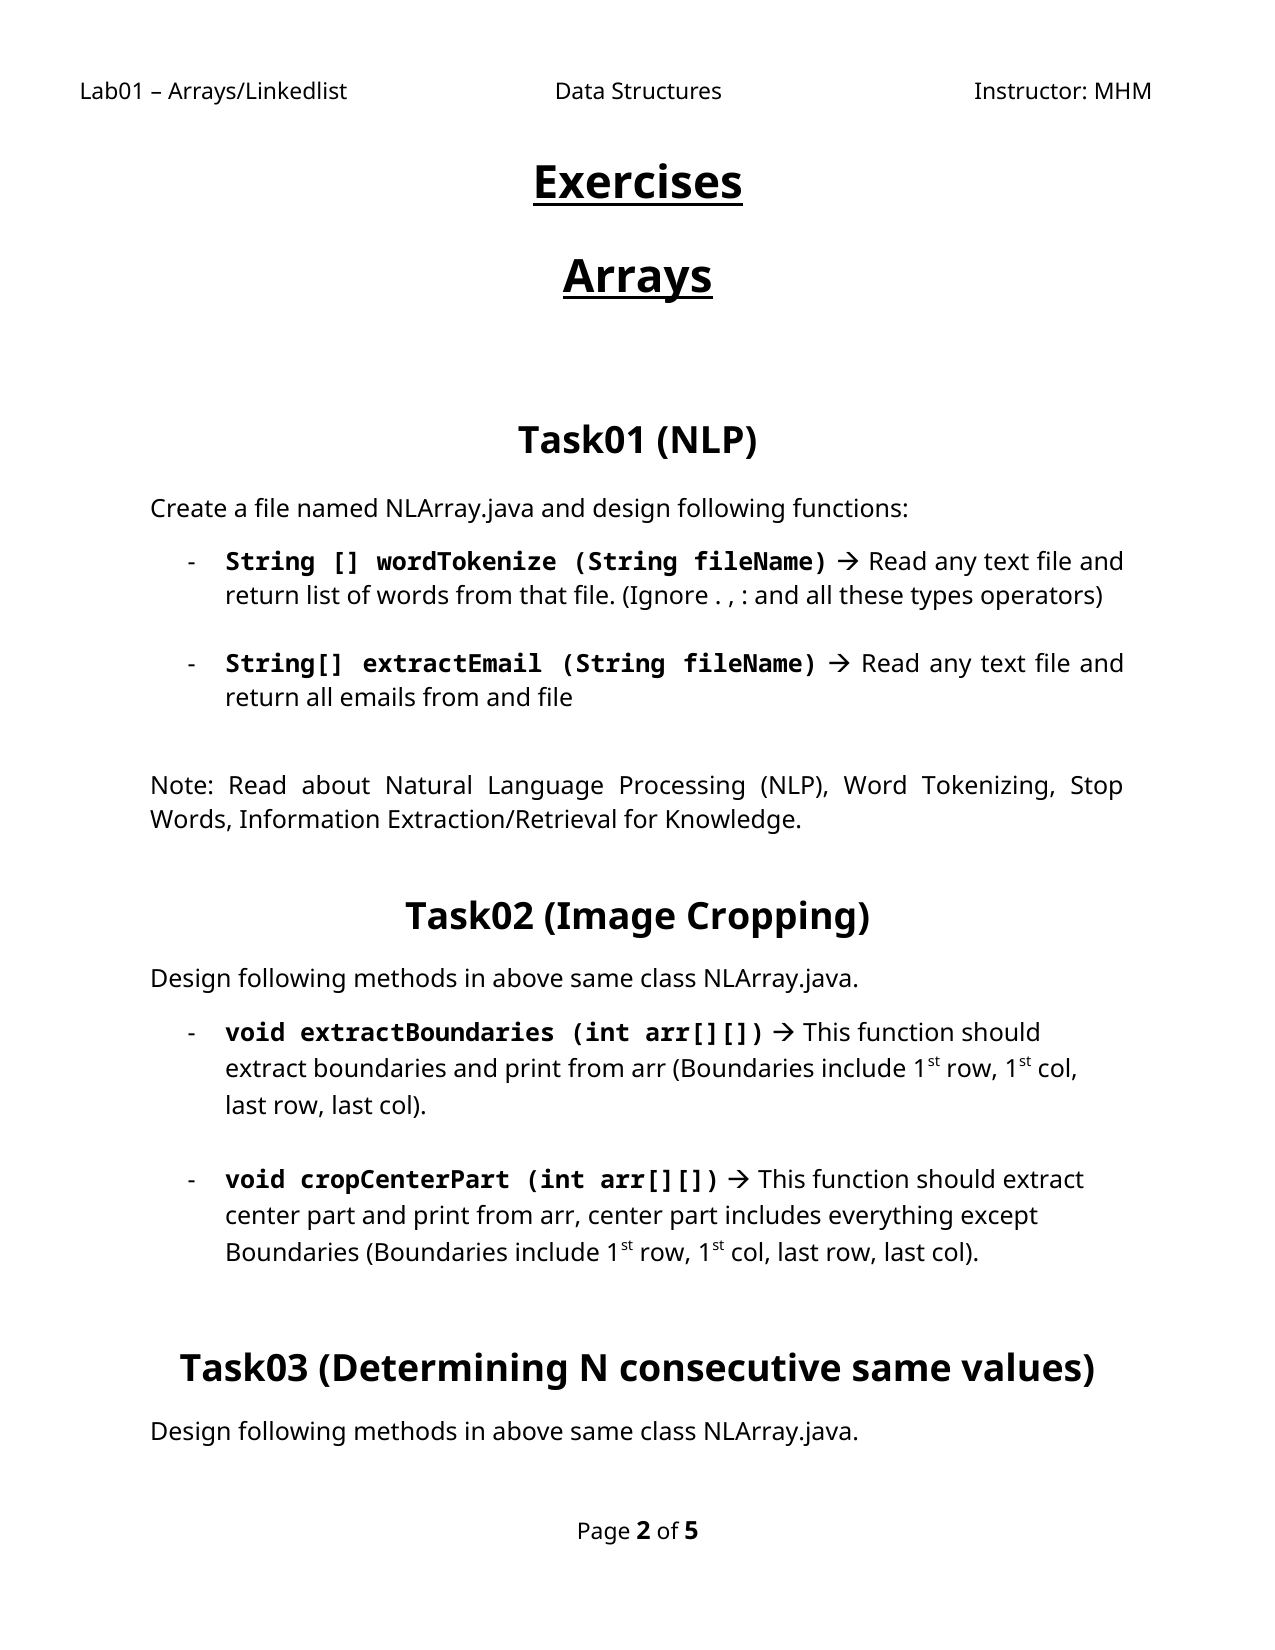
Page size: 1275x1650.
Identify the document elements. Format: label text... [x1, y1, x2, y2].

text Task02 (Image Cropping) [150, 889, 1125, 940]
list String[] extractEmail (String fileName) Read any text file and return all emails from and file [187, 646, 1125, 714]
list void extractBoundaries (int arr[][]) This function should extract boundaries and print from arr (Boundaries include 1st row, 1st col, last row, last col). [187, 1014, 1125, 1122]
text Create a file named NLArray.java and design following functions: [150, 490, 1125, 524]
text Design following methods in above same class NLArray.java. [150, 1413, 1125, 1447]
text Exercises [150, 150, 1125, 212]
text Design following methods in above same class NLArray.java. [150, 961, 1125, 995]
text Task03 (Determining N consecutive same values) [150, 1342, 1125, 1393]
list void cropCenterPart (int arr[][]) This function should extract center part and print from arr, center part includes everything except Boundaries (Boundaries include 1st row, 1st col, last row, last col). [187, 1161, 1125, 1269]
list String [] wordTokenize (String fileName) Read any text file and return list of words from that file. (Ignore . , : and all these types operators) [187, 544, 1125, 612]
text Task01 (NLP) [150, 414, 1125, 465]
text Note: Read about Natural Language Processing (NLP), Word Tokenizing, Stop Words, Information Extraction/Retrieval for Knowledge. [150, 767, 1125, 836]
text Arrays [150, 243, 1125, 306]
